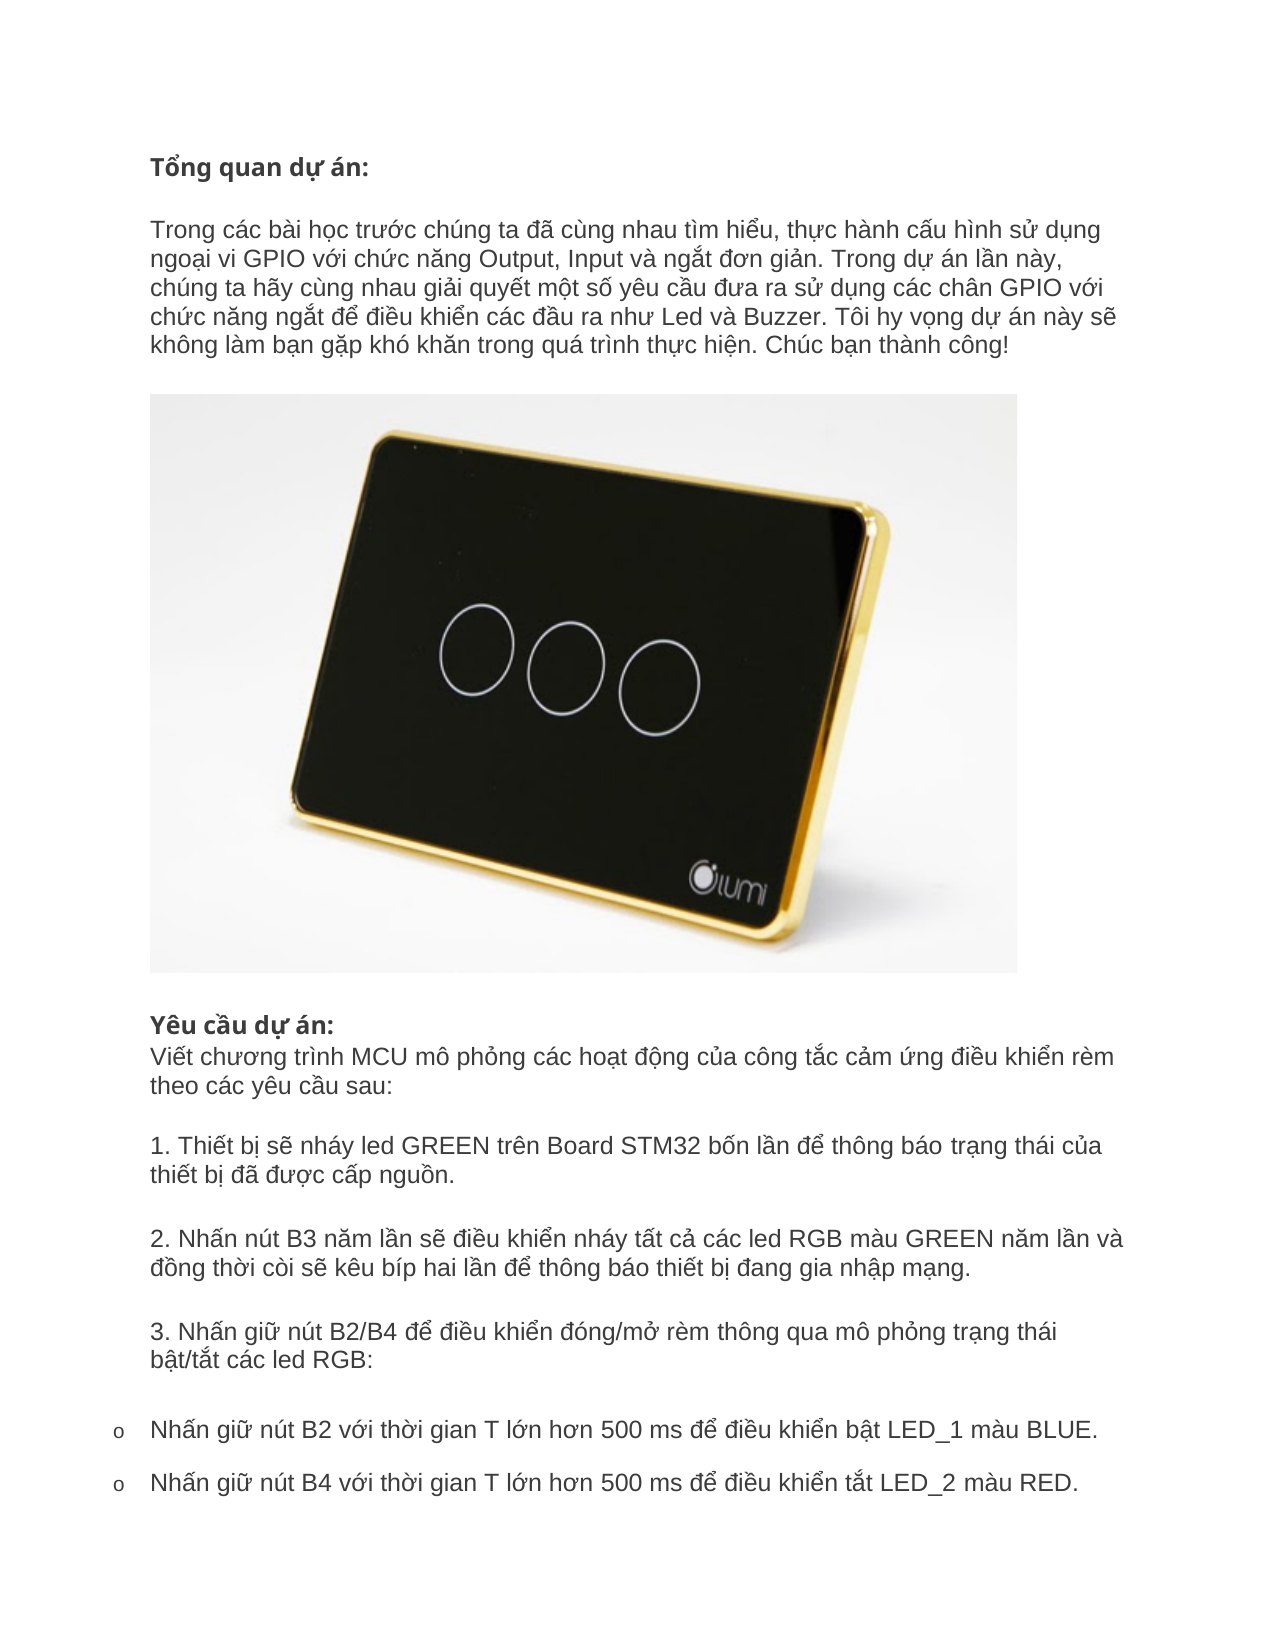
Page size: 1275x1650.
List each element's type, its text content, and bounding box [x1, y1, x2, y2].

text Yêu cầu dự án: [150, 1008, 1125, 1042]
text Viết chương trình MCU mô phỏng các hoạt động của công tắc cảm ứng điều khiển rèm theo các yêu cầu sau: [150, 1042, 1125, 1099]
text Trong các bài học trước chúng ta đã cùng nhau tìm hiểu, thực hành cấu hình sử dụng ngoại vi GPIO với chức năng Output, Input và ngắt đơn giản. Trong dự án lần này, chúng ta hãy cùng nhau giải quyết một số yêu cầu đưa ra sử dụng các chân GPIO với chức năng ngắt để điều khiển các đầu ra như Led và Buzzer. Tôi hy vọng dự án này sẽ không làm bạn gặp khó khăn trong quá trình thực hiện. Chúc bạn thành công! [150, 215, 1125, 359]
text 2. Nhấn nút B3 năm lần sẽ điều khiển nháy tất cả các led RGB màu GREEN năm lần và đồng thời còi sẽ kêu bíp hai lần để thông báo thiết bị đang gia nhập mạng. [150, 1224, 1125, 1281]
text 3. Nhấn giữ nút B2/B4 để điều khiển đóng/mở rèm thông qua mô phỏng trạng thái bật/tắt các led RGB: [150, 1317, 1125, 1374]
list Nhấn giữ nút B2 với thời gian T lớn hơn 500 ms để điều khiển bật LED_1 màu BLUE. [112, 1409, 1125, 1444]
picture [150, 394, 1018, 973]
text Tổng quan dự án: [150, 150, 1125, 184]
text 1. Thiết bị sẽ nháy led GREEN trên Board STM32 bốn lần để thông báo trạng thái của thiết bị đã được cấp nguồn. [150, 1131, 1125, 1188]
list Nhấn giữ nút B4 với thời gian T lớn hơn 500 ms để điều khiển tắt LED_2 màu RED. [112, 1462, 1125, 1497]
